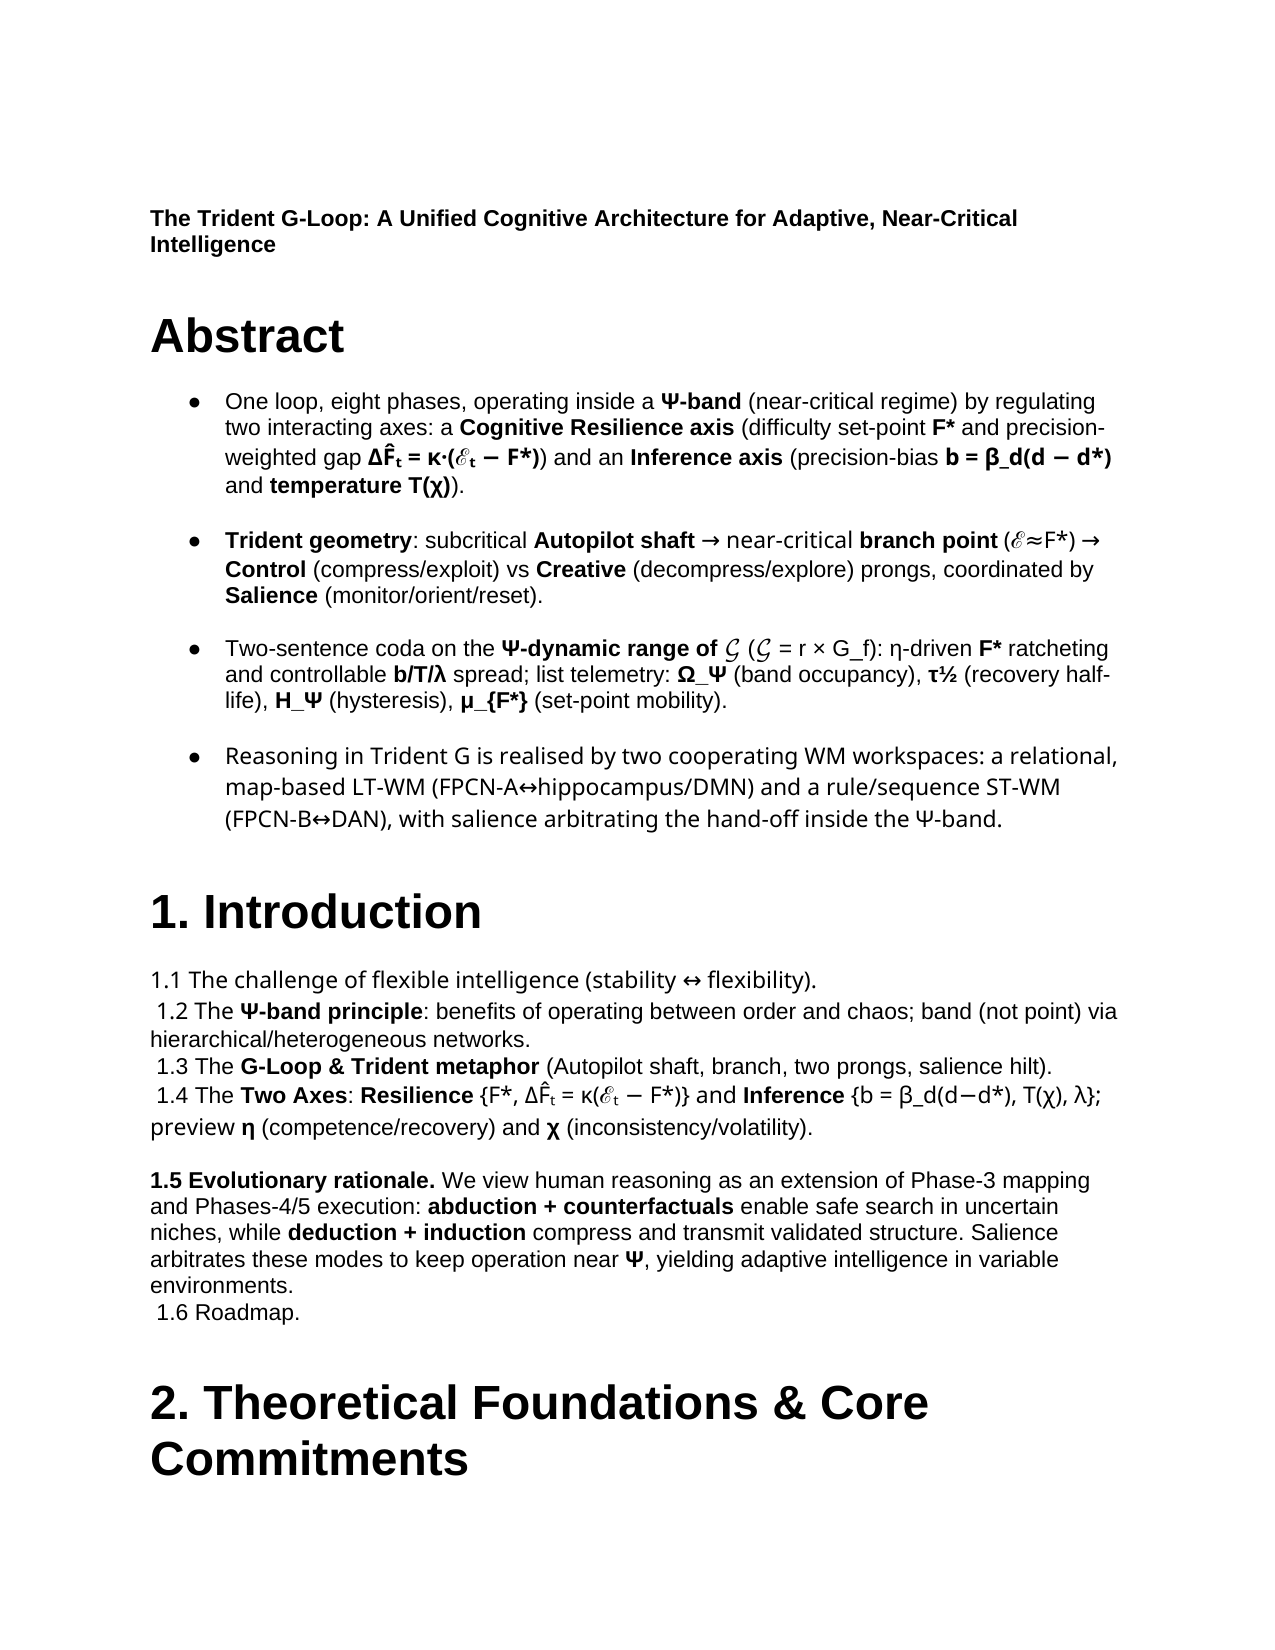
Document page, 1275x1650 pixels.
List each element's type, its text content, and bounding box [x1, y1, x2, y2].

subtitle 2. Theoretical Foundations & Core Commitments [150, 1375, 1125, 1485]
text 1.1 The challenge of flexible intelligence (stability ↔ flexibility). 1.2 The Ψ-band principle: benefits of operating between order and chaos; band (not point) via hierarchical/heterogeneous networks. 1.3 The G-Loop & Trident metaphor (Autopilot shaft, branch, two prongs, salience hilt). 1.4 The Two Axes: Resilience {F*, ΔF̂ₜ = κ(ℰₜ − F*)} and Inference {b = β_d(d−d*), T(χ), λ}; preview η (competence/recovery) and χ (inconsistency/volatility). [150, 964, 1125, 1142]
subtitle Abstract [150, 308, 1125, 363]
list Reasoning in Trident G is realised by two cooperating WM workspaces: a relational, map-based LT-WM (FPCN-A↔hippocampus/DMN) and a rule/sequence ST-WM (FPCN-B↔DAN), with salience arbitrating the hand-off inside the Ψ-band. [187, 740, 1125, 834]
list One loop, eight phases, operating inside a Ψ-band (near-critical regime) by regulating two interacting axes: a Cognitive Resilience axis (difficulty set-point F* and precision-weighted gap ΔF̂ₜ = κ·(ℰₜ − F*)) and an Inference axis (precision-bias b = β_d(d − d*) and temperature T(χ)). [187, 388, 1125, 524]
text 1.5 Evolutionary rationale. We view human reasoning as an extension of Phase-3 mapping and Phases-4/5 execution: abduction + counterfactuals enable safe search in uncertain niches, while deduction + induction compress and transmit validated structure. Salience arbitrates these modes to keep operation near Ψ, yielding adaptive intelligence in variable environments. 1.6 Roadmap. [150, 1167, 1125, 1325]
list Trident geometry: subcritical Autopilot shaft → near-critical branch point (ℰ≈F*) → Control (compress/exploit) vs Creative (decompress/explore) prongs, coordinated by Salience (monitor/orient/reset). [187, 524, 1125, 635]
subtitle 1. Introduction [150, 884, 1125, 939]
text The Trident G-Loop: A Unified Cognitive Architecture for Adaptive, Near-Critical Intelligence [150, 205, 1125, 258]
list Two-sentence coda on the Ψ-dynamic range of 𝒢 (𝒢 = r × G_f): η-driven F* ratcheting and controllable b/T/λ spread; list telemetry: Ω_Ψ (band occupancy), τ½ (recovery half-life), H_Ψ (hysteresis), μ_{F*} (set-point mobility). [187, 635, 1125, 740]
